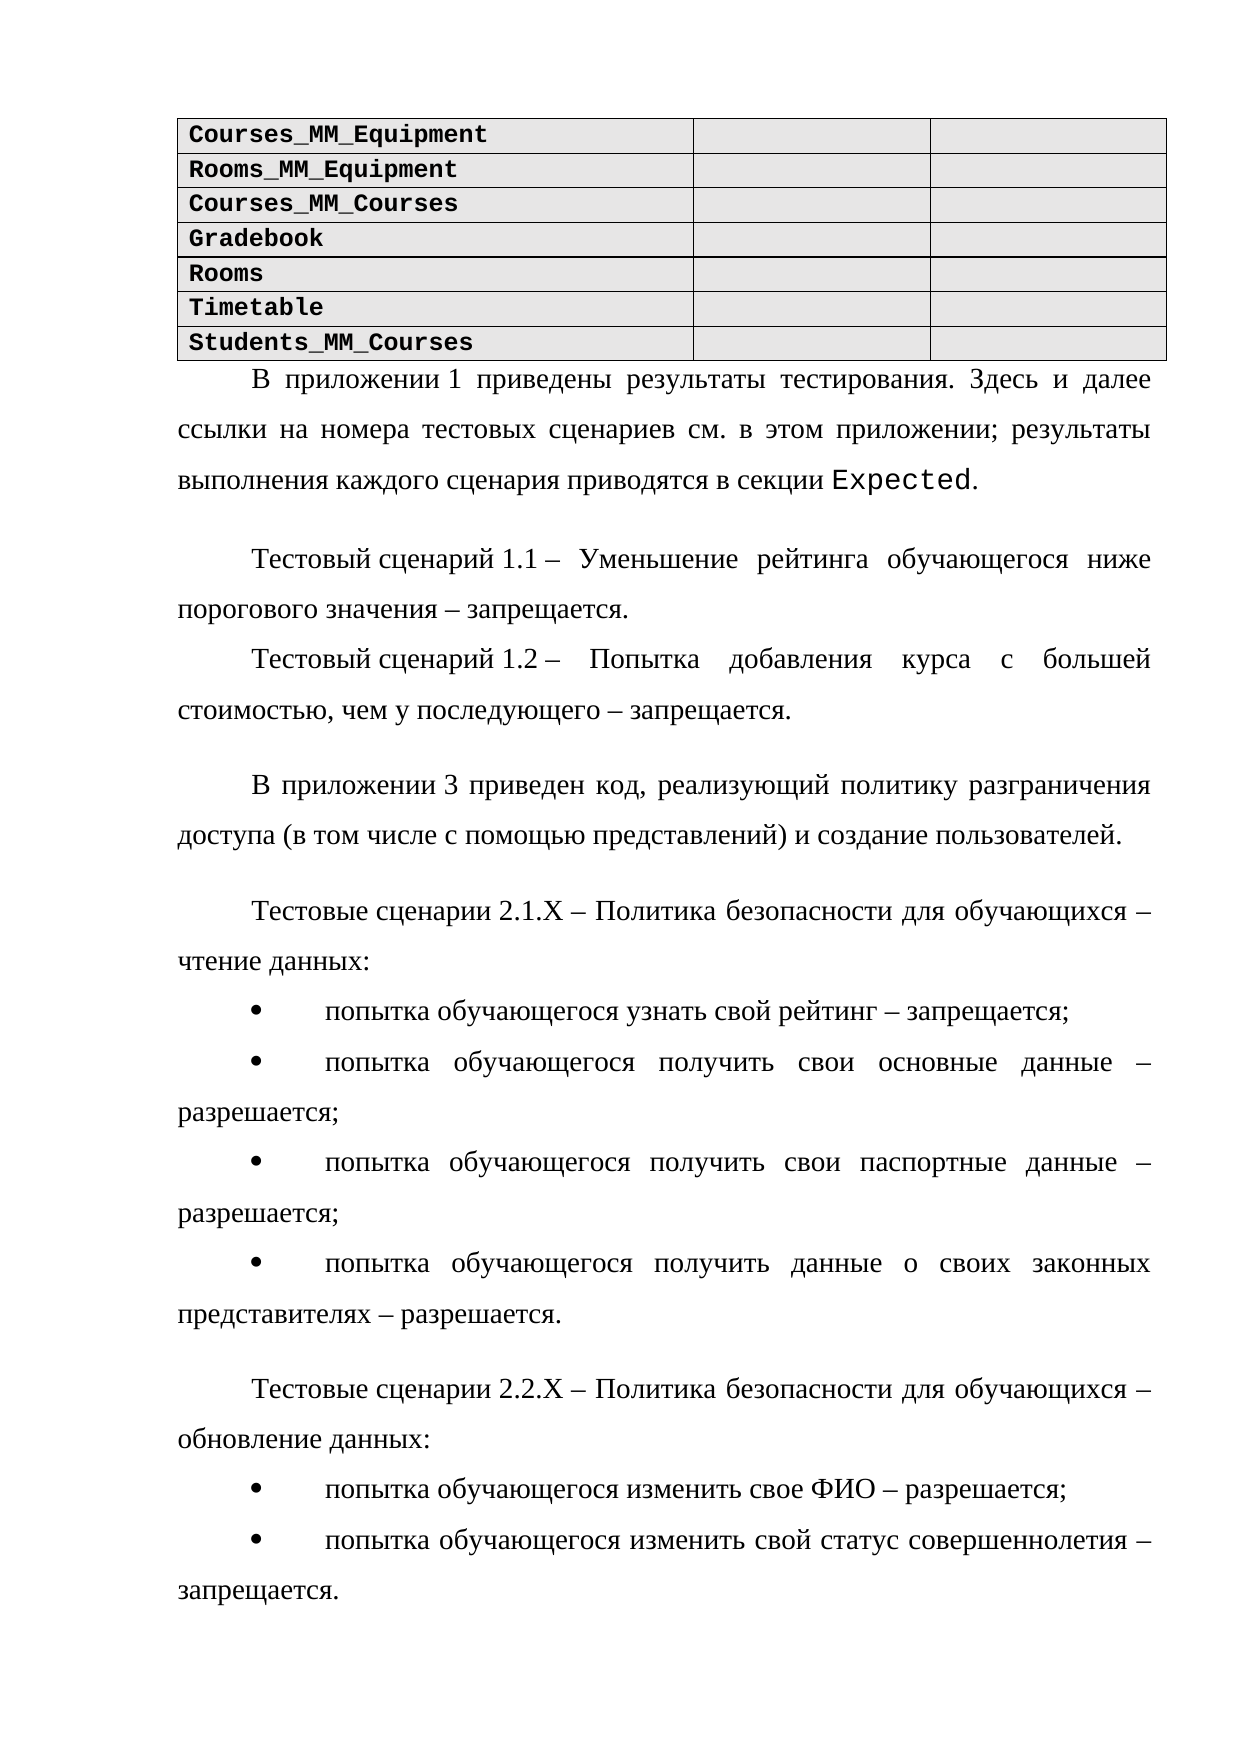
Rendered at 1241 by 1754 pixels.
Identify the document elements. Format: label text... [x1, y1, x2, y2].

table_cell Courses_MM_Courses [178, 188, 693, 222]
table_cell [694, 188, 930, 222]
table_cell Courses_MM_Equipment [178, 119, 693, 153]
list попытка обучающегося получить данные о своих законных представителях – разрешается. [177, 1245, 1152, 1329]
table_cell Gradebook [178, 223, 693, 256]
text Тестовый сценарий 1.1 – Уменьшение рейтинга обучающегося ниже порогового значения – запрещается. [177, 541, 1152, 625]
table_cell Rooms_MM_Equipment [178, 154, 693, 187]
text Тестовые сценарии 2.2.X – Политика безопасности для обучающихся – обновление данных: [177, 1371, 1152, 1455]
table_cell [931, 223, 1166, 256]
list попытка обучающегося изменить свой статус совершеннолетия – запрещается. [177, 1522, 1152, 1606]
table_cell Students_MM_Courses [178, 327, 693, 360]
table_cell [694, 258, 930, 291]
table_cell [694, 154, 930, 187]
table_cell Timetable [178, 292, 693, 326]
list попытка обучающегося получить свои паспортные данные – разрешается; [177, 1144, 1152, 1228]
table_cell [694, 223, 930, 256]
text Тестовые сценарии 2.1.X – Политика безопасности для обучающихся – чтение данных: [177, 893, 1152, 977]
list попытка обучающегося получить свои основные данные – разрешается; [177, 1044, 1152, 1128]
table_cell [931, 292, 1166, 326]
list попытка обучающегося изменить свое ФИО – разрешается; [177, 1472, 1152, 1505]
table_cell [931, 119, 1166, 153]
text В приложении 3 приведен код, реализующий политику разграничения доступа (в том числе с помощью представлений) и создание пользователей. [177, 767, 1152, 851]
table_cell [694, 327, 930, 360]
table_cell [694, 119, 930, 153]
table_cell [931, 258, 1166, 291]
text Тестовый сценарий 1.2 – Попытка добавления курса с большей стоимостью, чем у последующего – запрещается. [177, 642, 1152, 725]
table_cell [931, 154, 1166, 187]
list попытка обучающегося узнать свой рейтинг – запрещается; [177, 993, 1152, 1027]
table_cell [694, 292, 930, 326]
table_cell Rooms [178, 258, 693, 291]
table_cell [931, 188, 1166, 222]
table_cell [931, 327, 1166, 360]
text В приложении 1 приведены результаты тестирования. Здесь и далее ссылки на номера тестовых сценариев см. в этом приложении; результаты выполнения каждого сценария приводятся в секции Expected. [177, 361, 1152, 498]
